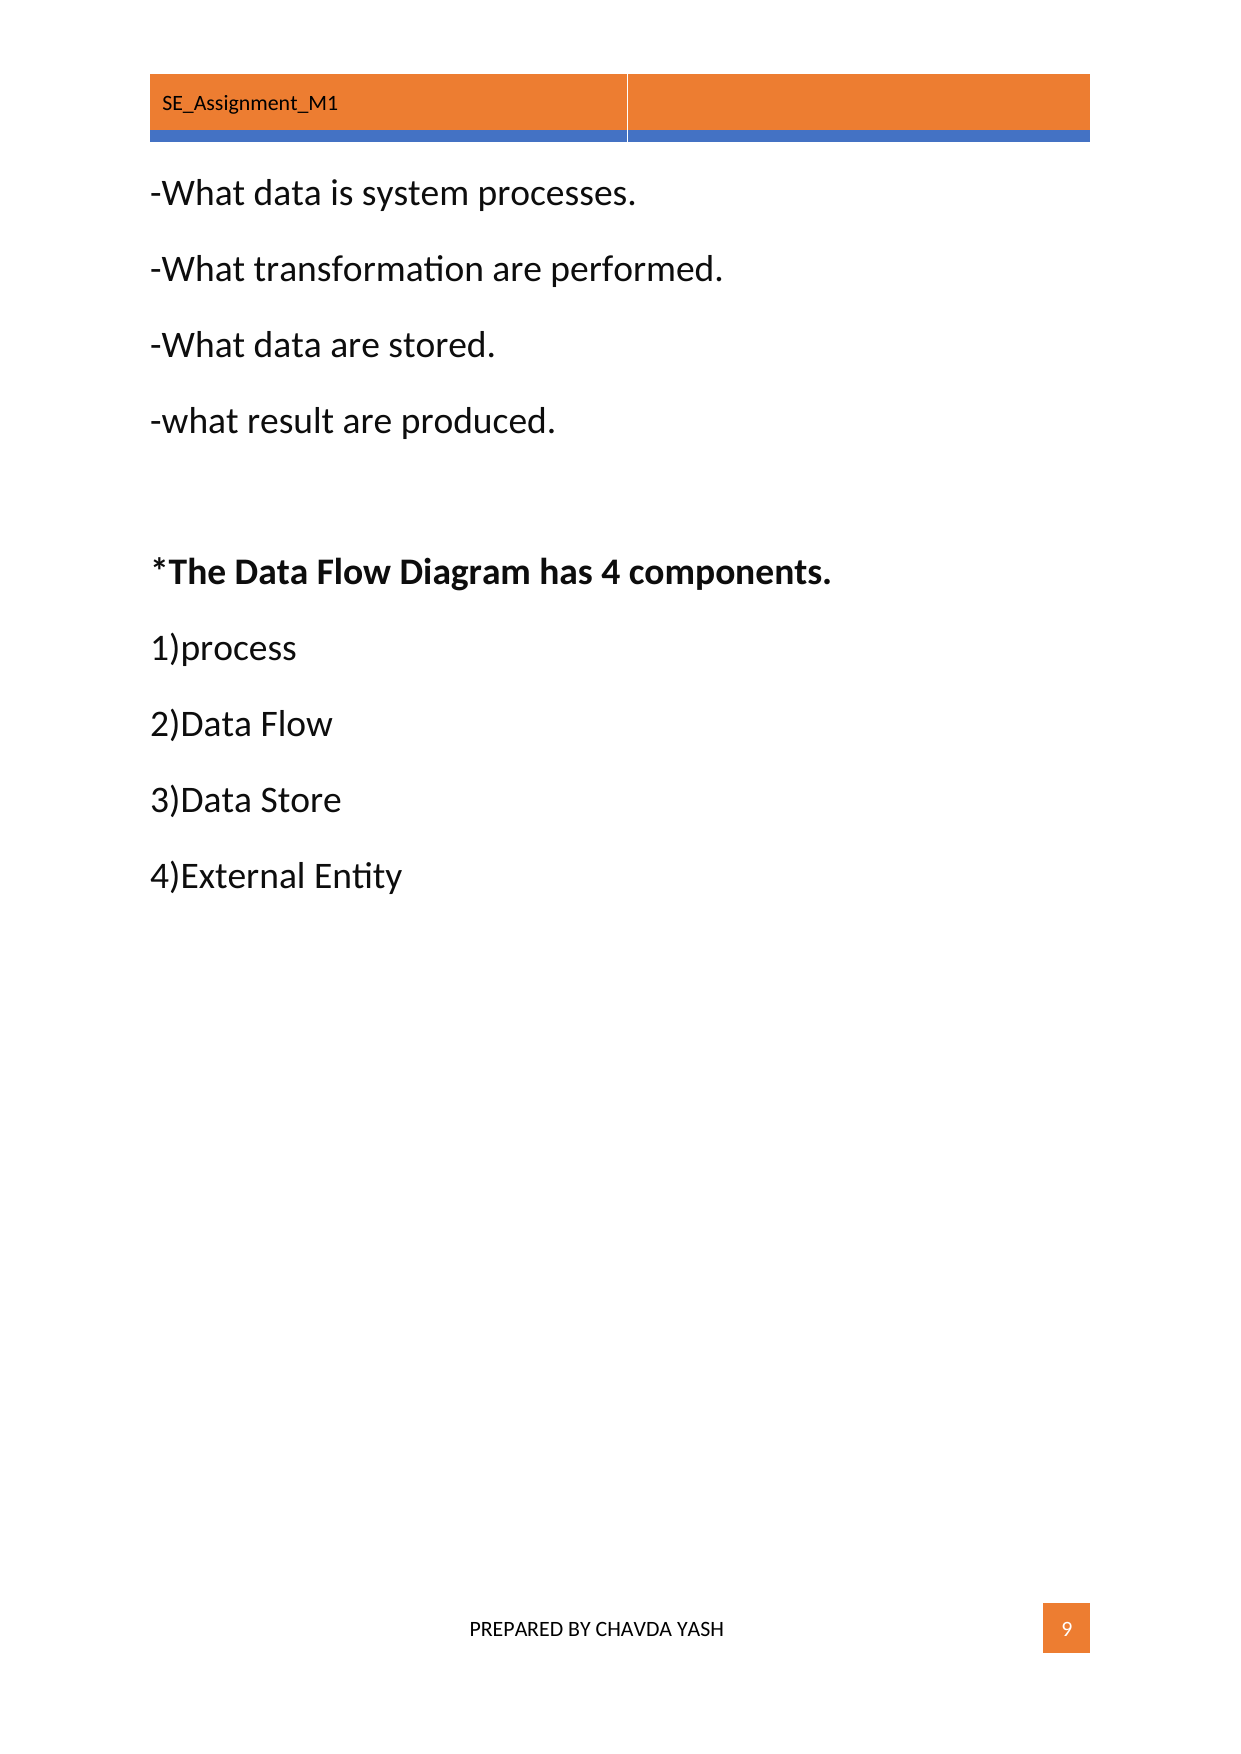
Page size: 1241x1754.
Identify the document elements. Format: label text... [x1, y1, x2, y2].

text -What data are stored. [150, 321, 1090, 367]
text *The Data Flow Diagram has 4 components. [150, 548, 1090, 594]
text -what result are produced. [150, 397, 1090, 442]
text 1)process [150, 624, 1090, 670]
text 2)Data Flow [150, 700, 1090, 746]
text -What transformation are performed. [150, 245, 1090, 291]
text -What data is system processes. [150, 169, 1090, 215]
text 4)External Entity [150, 852, 1090, 897]
text 3)Data Store [150, 776, 1090, 822]
